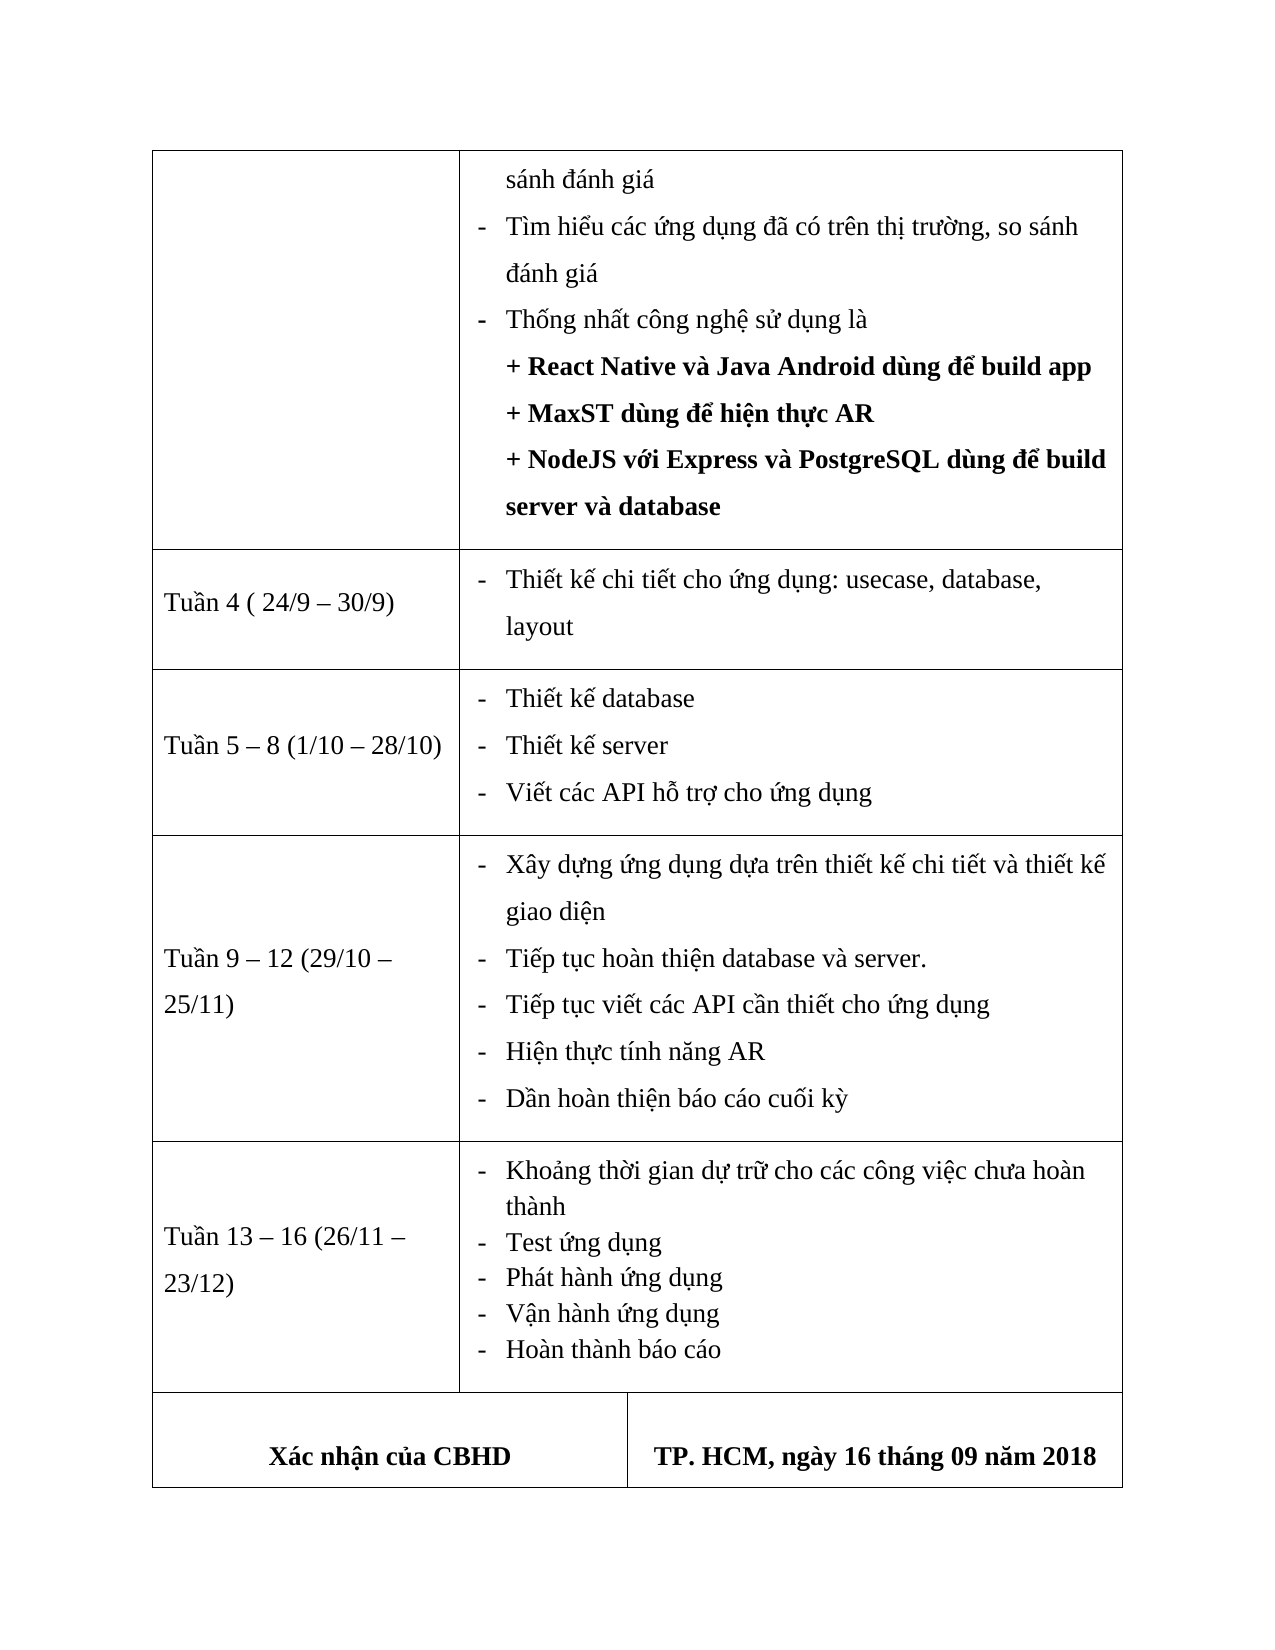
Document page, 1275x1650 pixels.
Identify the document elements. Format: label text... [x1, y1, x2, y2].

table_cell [153, 1393, 627, 1487]
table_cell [460, 151, 1122, 549]
table_cell Tuần 9 – 12 (29/10 – 25/11) [153, 836, 459, 1141]
table_cell Xây dựng ứng dụng dựa trên thiết kế chi tiết và thiết kế giao diện Tiếp tục hoàn thiện database và server. Tiếp tục viết các API cần thiết cho ứng dụng Hiện thực tính năng AR Dần hoàn thiện báo cáo cuối kỳ [460, 836, 1122, 1141]
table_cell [628, 1393, 1122, 1487]
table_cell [153, 151, 459, 549]
table_cell Khoảng thời gian dự trữ cho các công việc chưa hoàn thành Test ứng dụng Phát hành ứng dụng Vận hành ứng dụng Hoàn thành báo cáo [460, 1142, 1122, 1392]
table_cell Thiết kế chi tiết cho ứng dụng: usecase, database, layout [460, 550, 1122, 669]
table_cell Thiết kế database Thiết kế server Viết các API hỗ trợ cho ứng dụng [460, 670, 1122, 835]
table_cell Tuần 4 ( 24/9 – 30/9) [153, 550, 459, 669]
table_cell Tuần 5 – 8 (1/10 – 28/10) [153, 670, 459, 835]
table_cell Tuần 13 – 16 (26/11 – 23/12) [153, 1142, 459, 1392]
